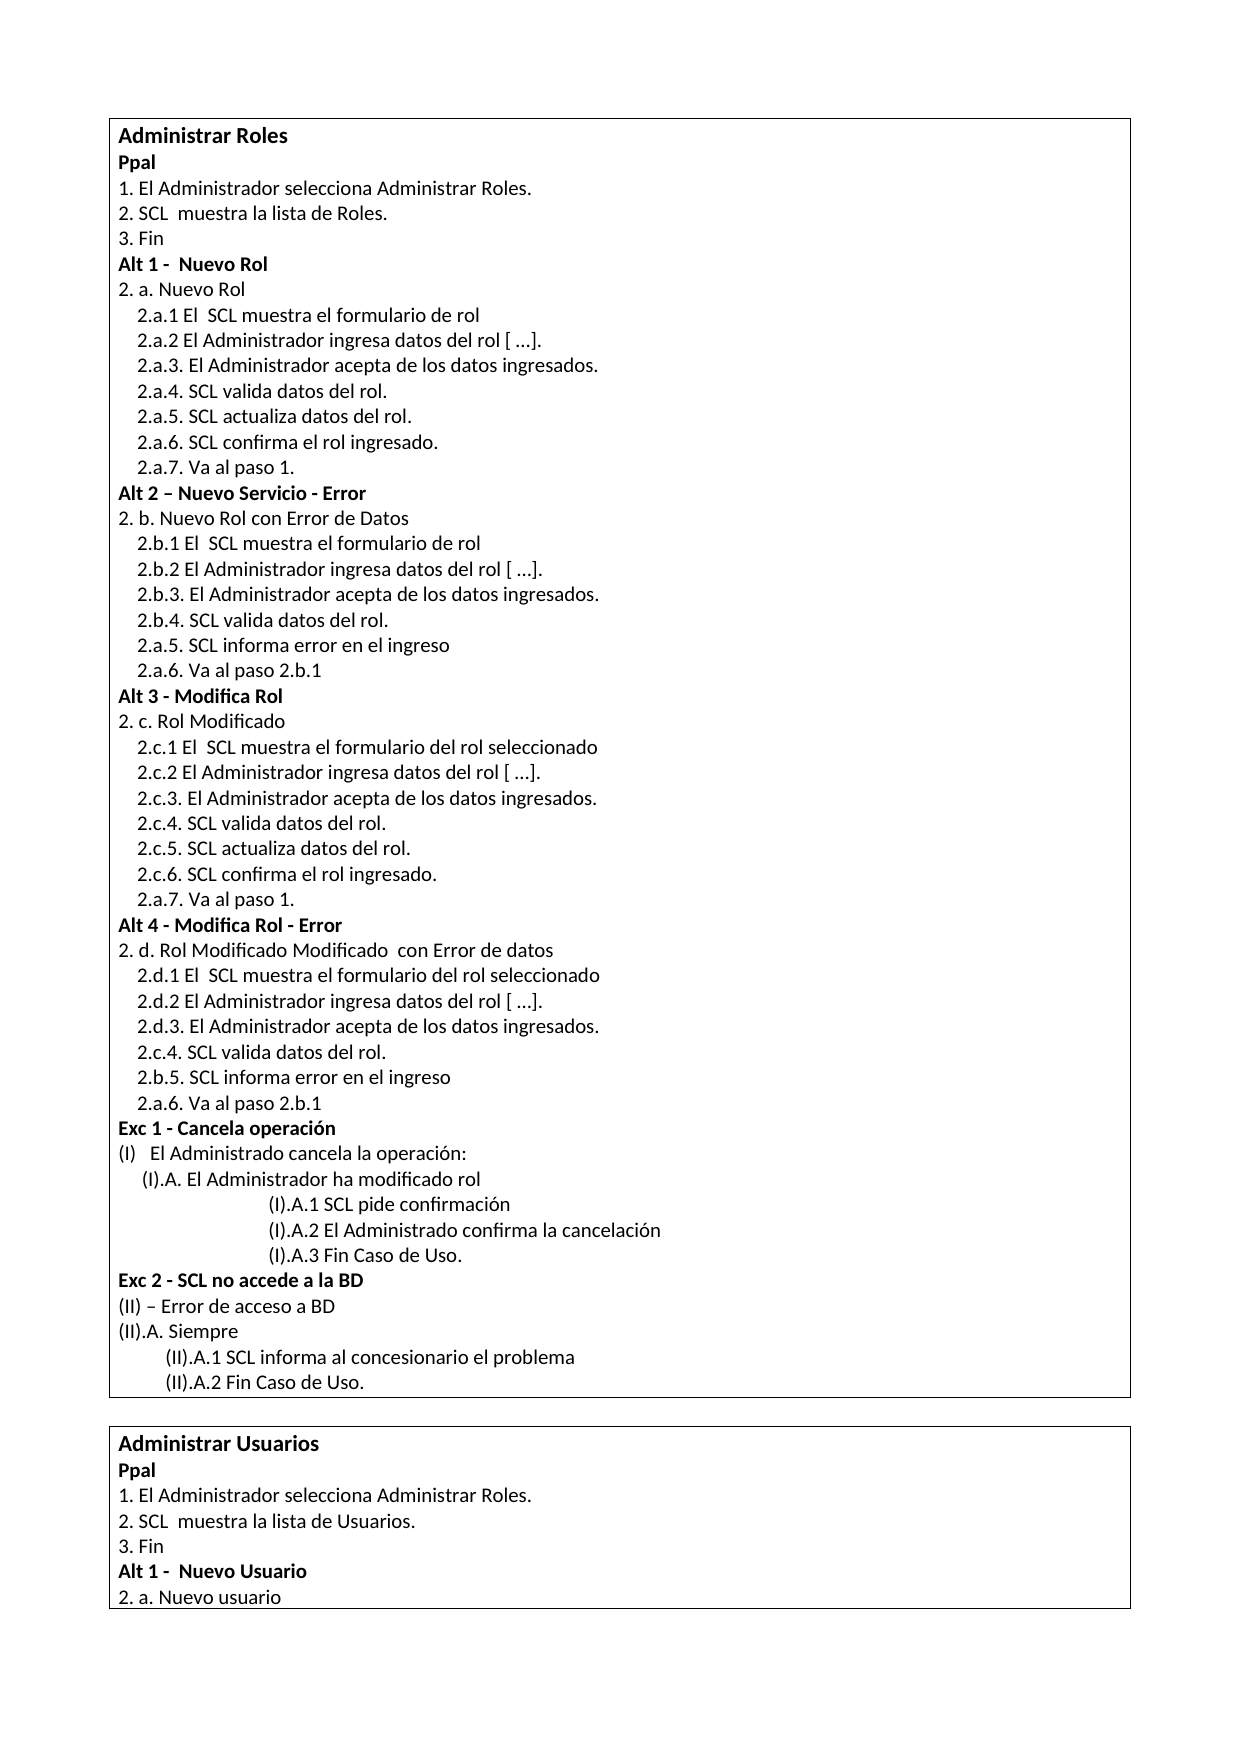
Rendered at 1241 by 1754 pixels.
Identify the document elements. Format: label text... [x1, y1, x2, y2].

text 2.c.6. SCL confirma el rol ingresado. [118, 861, 1122, 886]
text 2.b.1 El SCL muestra el formulario de rol [118, 531, 1122, 556]
text 1. El Administrador selecciona Administrar Roles. [118, 175, 1122, 200]
text 2.c.4. SCL valida datos del rol. [118, 1039, 1122, 1064]
text 2.b.5. SCL informa error en el ingreso [118, 1064, 1122, 1090]
text 2. a. Nuevo Rol [118, 276, 1122, 302]
text 2.a.1 El SCL muestra el formulario de rol [118, 302, 1122, 327]
text Administrar Usuarios [110, 1427, 1130, 1457]
text 2.a.3. El Administrador acepta de los datos ingresados. [118, 353, 1122, 378]
text 2.d.2 El Administrador ingresa datos del rol [ …]. [118, 988, 1122, 1013]
text 2.b.3. El Administrador acepta de los datos ingresados. [118, 581, 1122, 607]
text Alt 2 – Nuevo Servicio - Error [118, 480, 1122, 505]
text Exc 2 - SCL no accede a la BD [118, 1268, 1122, 1293]
text (II) – Error de acceso a BD [118, 1293, 1122, 1318]
text 3. Fin [118, 1533, 1122, 1559]
text 2. c. Rol Modificado [118, 708, 1122, 734]
text 2.a.6. Va al paso 2.b.1 [118, 1090, 1122, 1115]
text Administrar Roles [110, 119, 1130, 149]
text 2.c.1 El SCL muestra el formulario del rol seleccionado [118, 734, 1122, 759]
text 2.c.5. SCL actualiza datos del rol. [118, 836, 1122, 861]
text Alt 1 - Nuevo Usuario [118, 1559, 1122, 1584]
text 2.a.4. SCL valida datos del rol. [118, 378, 1122, 403]
text Exc 1 - Cancela operación [118, 1115, 1122, 1141]
text (I) El Administrado cancela la operación: [118, 1141, 1122, 1166]
text 2. a. Nuevo usuario [118, 1584, 1122, 1608]
text 2.c.2 El Administrador ingresa datos del rol [ …]. [118, 759, 1122, 785]
text 2.a.7. Va al paso 1. [118, 886, 1122, 912]
text 2.c.3. El Administrador acepta de los datos ingresados. [118, 785, 1122, 810]
text 2.a.6. Va al paso 2.b.1 [118, 658, 1122, 683]
text (II).A. Siempre [118, 1318, 1122, 1344]
text (II).A.1 SCL informa al concesionario el problema [118, 1344, 1122, 1366]
text 2.d.1 El SCL muestra el formulario del rol seleccionado [118, 963, 1122, 988]
text 2. SCL muestra la lista de Usuarios. [118, 1508, 1122, 1533]
text (II).A.2 Fin Caso de Uso. [110, 1366, 1130, 1397]
text 2.d.3. El Administrador acepta de los datos ingresados. [118, 1013, 1122, 1039]
text 2. d. Rol Modificado Modificado con Error de datos [118, 937, 1122, 963]
text Ppal [118, 1457, 1122, 1482]
text Alt 3 - Modifica Rol [118, 683, 1122, 708]
text 2.b.4. SCL valida datos del rol. [118, 607, 1122, 632]
text 1. El Administrador selecciona Administrar Roles. [118, 1482, 1122, 1508]
text 2.a.6. SCL confirma el rol ingresado. [118, 429, 1122, 454]
text 2.a.2 El Administrador ingresa datos del rol [ …]. [118, 327, 1122, 353]
text (I).A.2 El Administrado confirma la cancelación [118, 1217, 1122, 1242]
text 2.b.2 El Administrador ingresa datos del rol [ …]. [118, 556, 1122, 581]
text 2. SCL muestra la lista de Roles. [118, 200, 1122, 226]
text 2. b. Nuevo Rol con Error de Datos [118, 505, 1122, 531]
text (I).A. El Administrador ha modificado rol [118, 1166, 1122, 1191]
text 2.a.5. SCL actualiza datos del rol. [118, 403, 1122, 429]
text 2.a.7. Va al paso 1. [118, 454, 1122, 480]
text 2.c.4. SCL valida datos del rol. [118, 810, 1122, 836]
text Alt 4 - Modifica Rol - Error [118, 912, 1122, 937]
text (I).A.3 Fin Caso de Uso. [118, 1242, 1122, 1268]
text 2.a.5. SCL informa error en el ingreso [118, 632, 1122, 658]
text Ppal [118, 149, 1122, 175]
text (I).A.1 SCL pide confirmación [118, 1191, 1122, 1217]
text 3. Fin [118, 226, 1122, 251]
text Alt 1 - Nuevo Rol [118, 251, 1122, 276]
